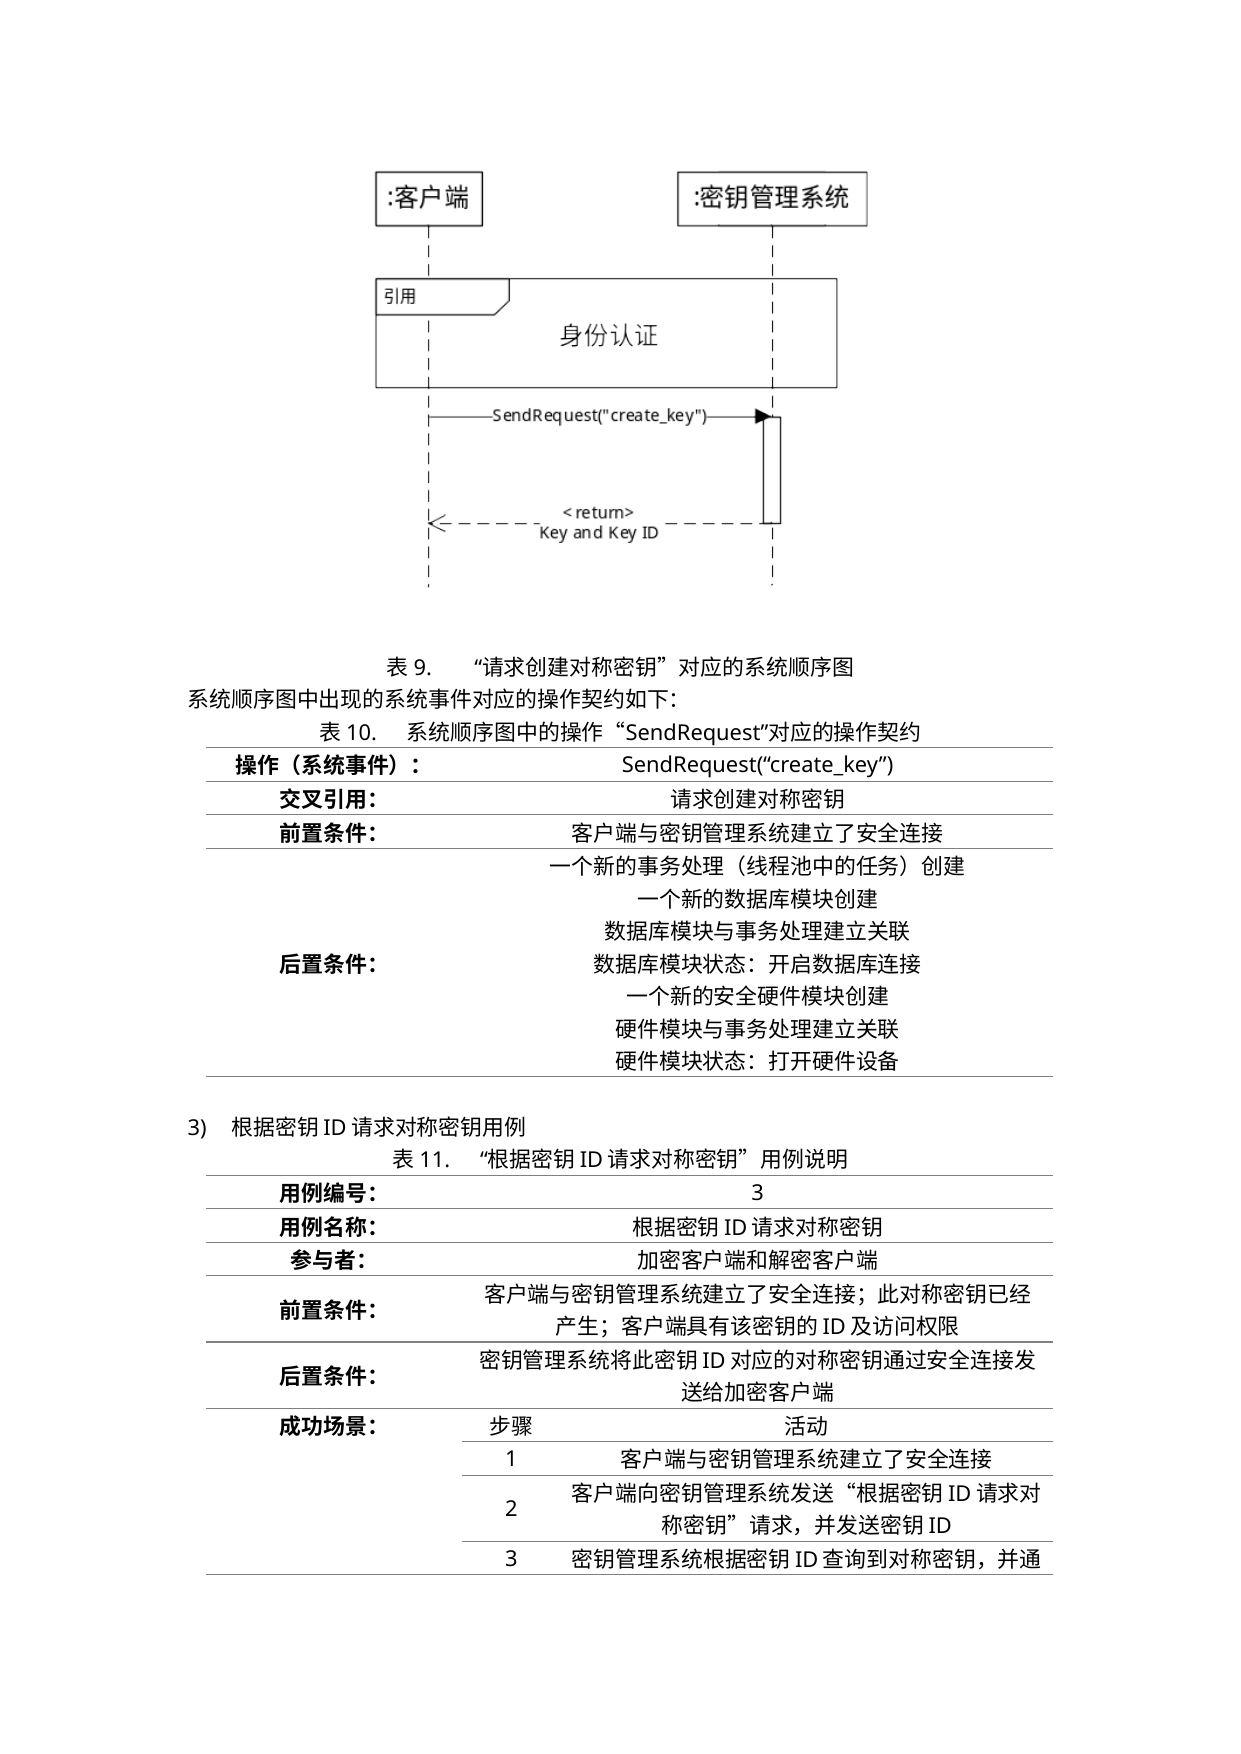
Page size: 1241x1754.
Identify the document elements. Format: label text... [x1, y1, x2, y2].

text “根据密钥ID请求对称密钥”用例说明 [187, 1142, 1053, 1175]
table_cell 3 [462, 1542, 560, 1574]
table_cell 加密客户端和解密客户端 [462, 1243, 1053, 1275]
table_cell 客户端向密钥管理系统发送“根据密钥ID请求对称密钥”请求，并发送密钥ID [560, 1476, 1053, 1541]
table_cell 请求创建对称密钥 [462, 782, 1053, 814]
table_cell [560, 1542, 1053, 1574]
table_cell 客户端与密钥管理系统建立了安全连接 [462, 815, 1053, 848]
table_cell 1 [462, 1442, 560, 1474]
table_cell 密钥管理系统将此密钥ID对应的对称密钥通过安全连接发送给加密客户端 [462, 1343, 1053, 1407]
table_cell 客户端与密钥管理系统建立了安全连接；此对称密钥已经产生；客户端具有该密钥的ID及访问权限 [462, 1276, 1053, 1341]
table_header 操作（系统事件）： [206, 748, 462, 781]
table_cell 一个新的事务处理（线程池中的任务）创建 一个新的数据库模块创建 数据库模块与事务处理建立关联 数据库模块状态：开启数据库连接 一个新的安全硬件模块创建 硬件模块与事务处理建立关联 硬件模块状态：打开硬件设备 [462, 849, 1053, 1076]
table_cell 步骤 [462, 1409, 560, 1441]
table_cell 用例名称： [206, 1209, 462, 1242]
table_header SendRequest(“create_key”) [462, 748, 1053, 781]
table_header 3 [462, 1176, 1053, 1208]
text 系统顺序图中的操作“SendRequest”对应的操作契约 [187, 714, 1053, 747]
table_cell 后置条件： [206, 1343, 462, 1407]
table_cell 根据密钥ID请求对称密钥 [462, 1209, 1053, 1242]
table_cell 后置条件： [206, 849, 462, 1076]
table_cell 前置条件： [206, 1276, 462, 1341]
table_cell 参与者： [206, 1243, 462, 1275]
table_cell 交叉引用： [206, 782, 462, 814]
table_cell 活动 [560, 1409, 1053, 1441]
list 根据密钥ID请求对称密钥用例 [187, 1110, 1053, 1142]
table_cell 2 [462, 1476, 560, 1541]
table_header 用例编号： [206, 1176, 462, 1208]
table_cell 客户端与密钥管理系统建立了安全连接 [560, 1442, 1053, 1474]
table_cell 前置条件： [206, 815, 462, 848]
text 系统顺序图中出现的系统事件对应的操作契约如下： [187, 682, 1053, 714]
table_cell 成功场景： [206, 1409, 462, 1574]
text “请求创建对称密钥”对应的系统顺序图 [187, 649, 1053, 682]
